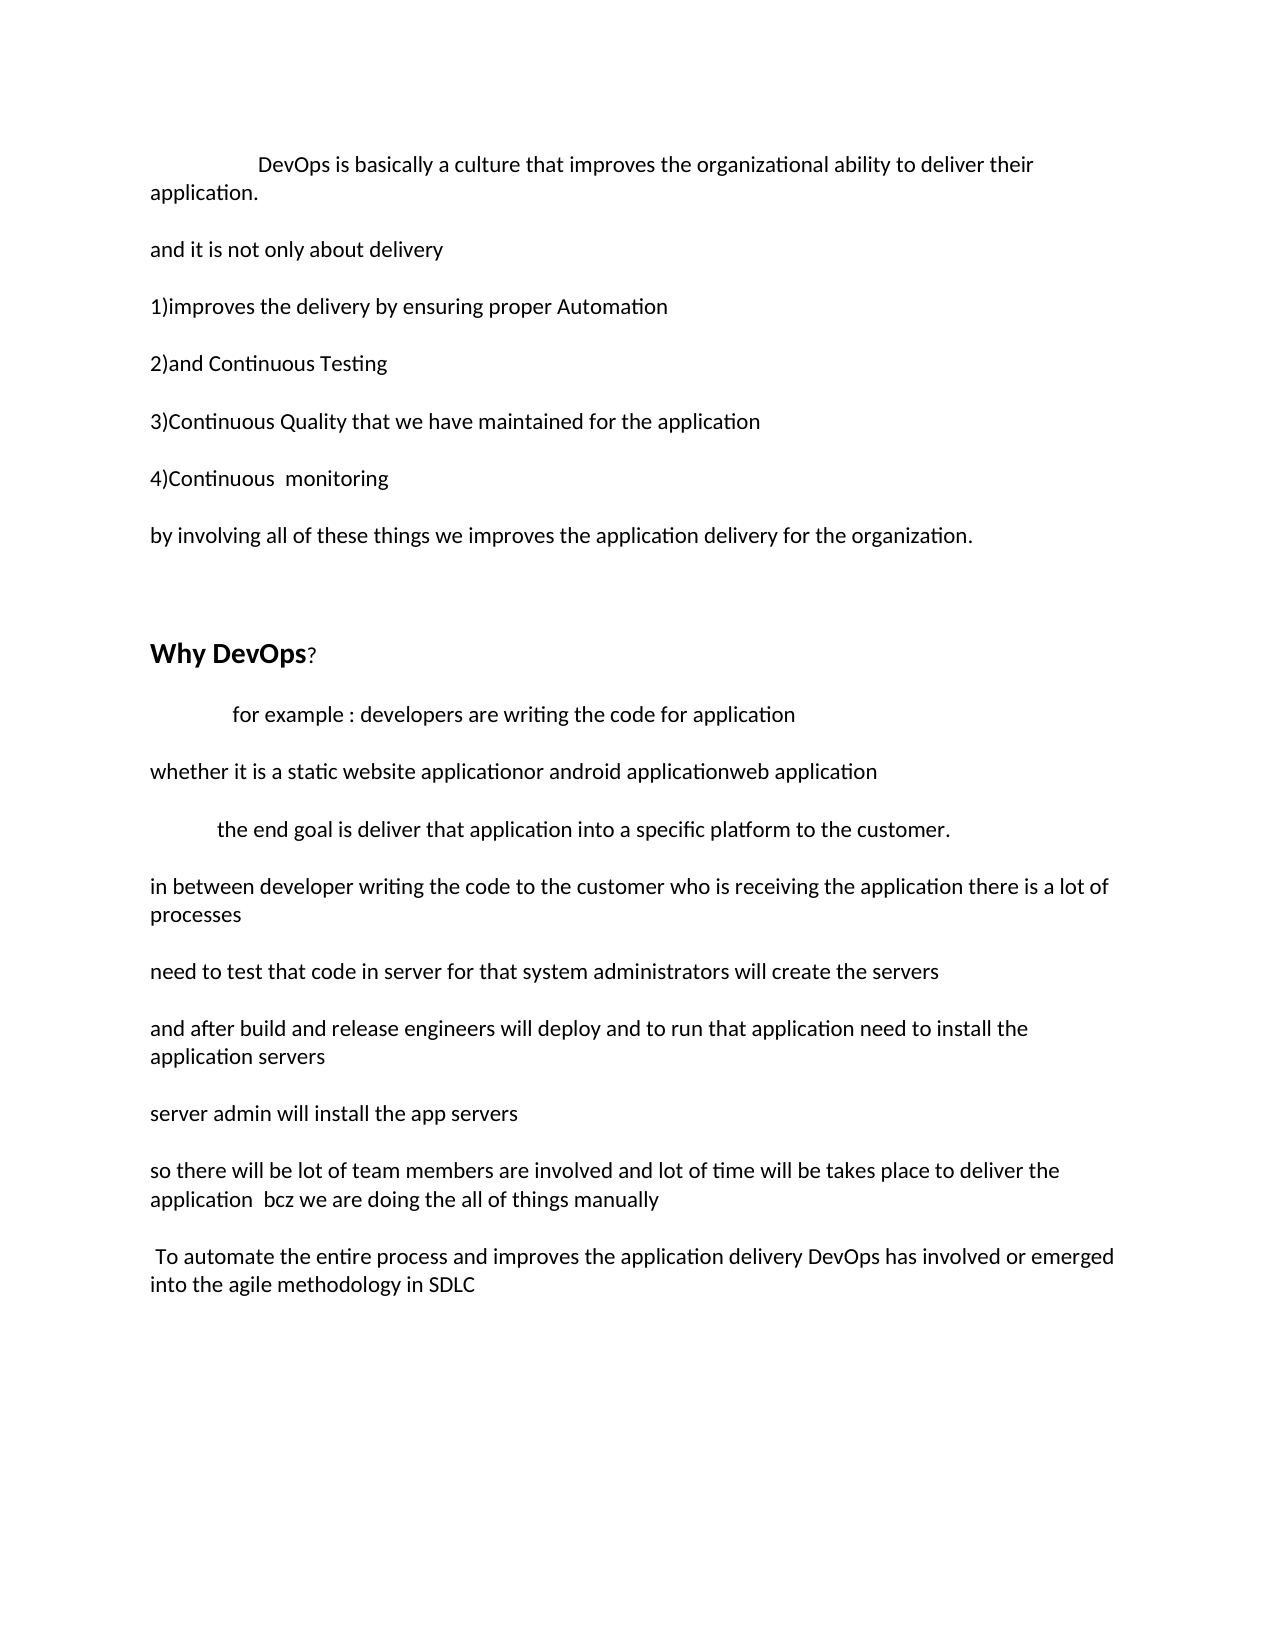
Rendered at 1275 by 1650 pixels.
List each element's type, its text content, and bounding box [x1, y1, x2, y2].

text whether it is a static website applicationor android applicationweb application [150, 757, 1125, 786]
text and it is not only about delivery [150, 235, 1125, 263]
text the end goal is deliver that application into a specific platform to the customer. [150, 815, 1125, 843]
text for example : developers are writing the code for application [150, 700, 1125, 728]
text so there will be lot of team members are involved and lot of time will be takes place to deliver the application bcz we are doing the all of things manually [150, 1157, 1125, 1213]
text server admin will install the app servers [150, 1099, 1125, 1127]
text by involving all of these things we improves the application delivery for the organization. [150, 521, 1125, 549]
text 3)Continuous Quality that we have maintained for the application [150, 407, 1125, 435]
text 2)and Continuous Testing [150, 349, 1125, 378]
text in between developer writing the code to the customer who is receiving the application there is a lot of processes [150, 872, 1125, 928]
text DevOps is basically a culture that improves the organizational ability to deliver their application. [150, 150, 1125, 206]
text To automate the entire process and improves the application delivery DevOps has involved or emerged into the agile methodology in SDLC [150, 1242, 1125, 1298]
text 1)improves the delivery by ensuring proper Automation [150, 292, 1125, 320]
text need to test that code in server for that system administrators will create the servers [150, 957, 1125, 985]
text 4)Continuous monitoring [150, 464, 1125, 492]
text and after build and release engineers will deploy and to run that application need to install the application servers [150, 1014, 1125, 1070]
text Why DevOps? [150, 636, 1125, 671]
